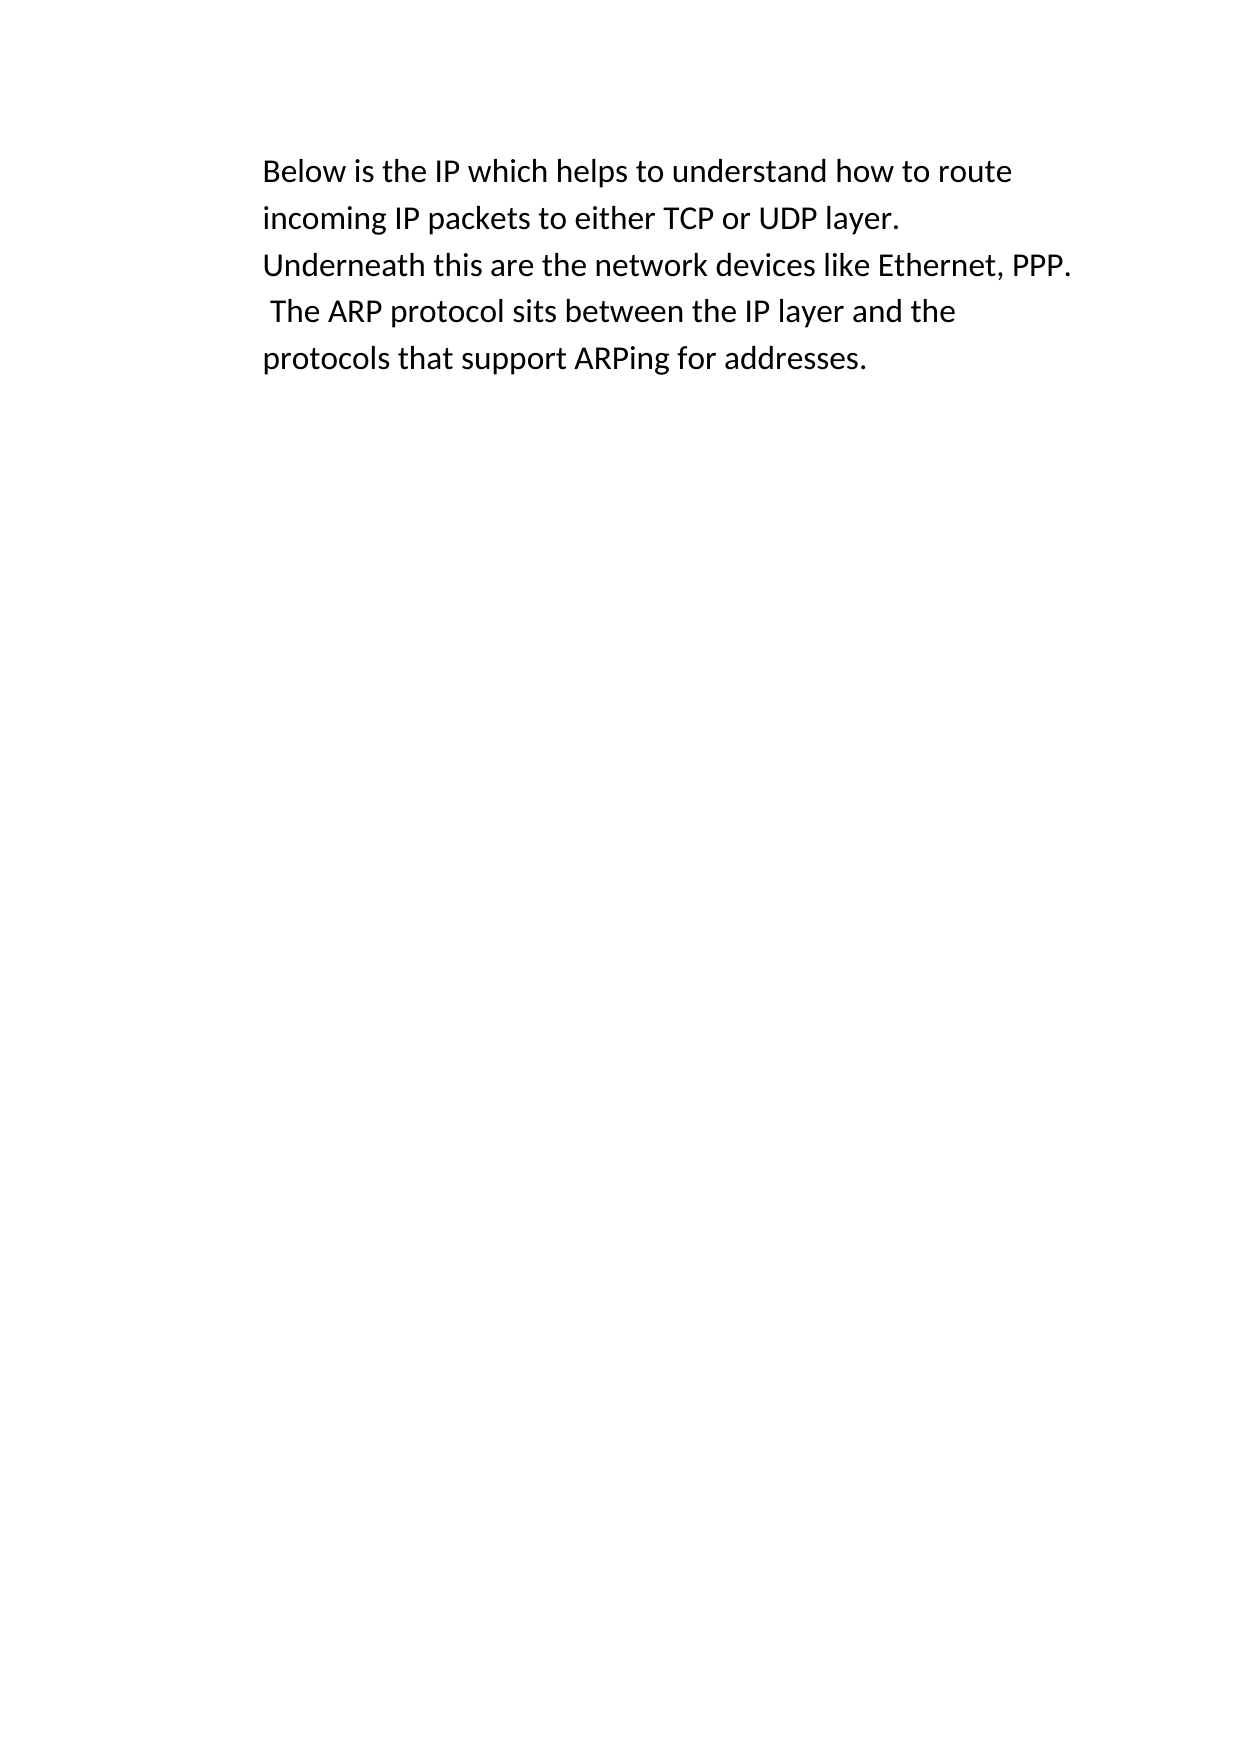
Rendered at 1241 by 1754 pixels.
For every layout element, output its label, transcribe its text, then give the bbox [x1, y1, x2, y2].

text The ARP protocol sits between the IP layer and the protocols that support ARPing for addresses. [262, 290, 1090, 378]
text Underneath this are the network devices like Ethernet, PPP. [262, 243, 1090, 284]
text Below is the IP which helps to understand how to route incoming IP packets to either TCP or UDP layer. [262, 150, 1090, 237]
